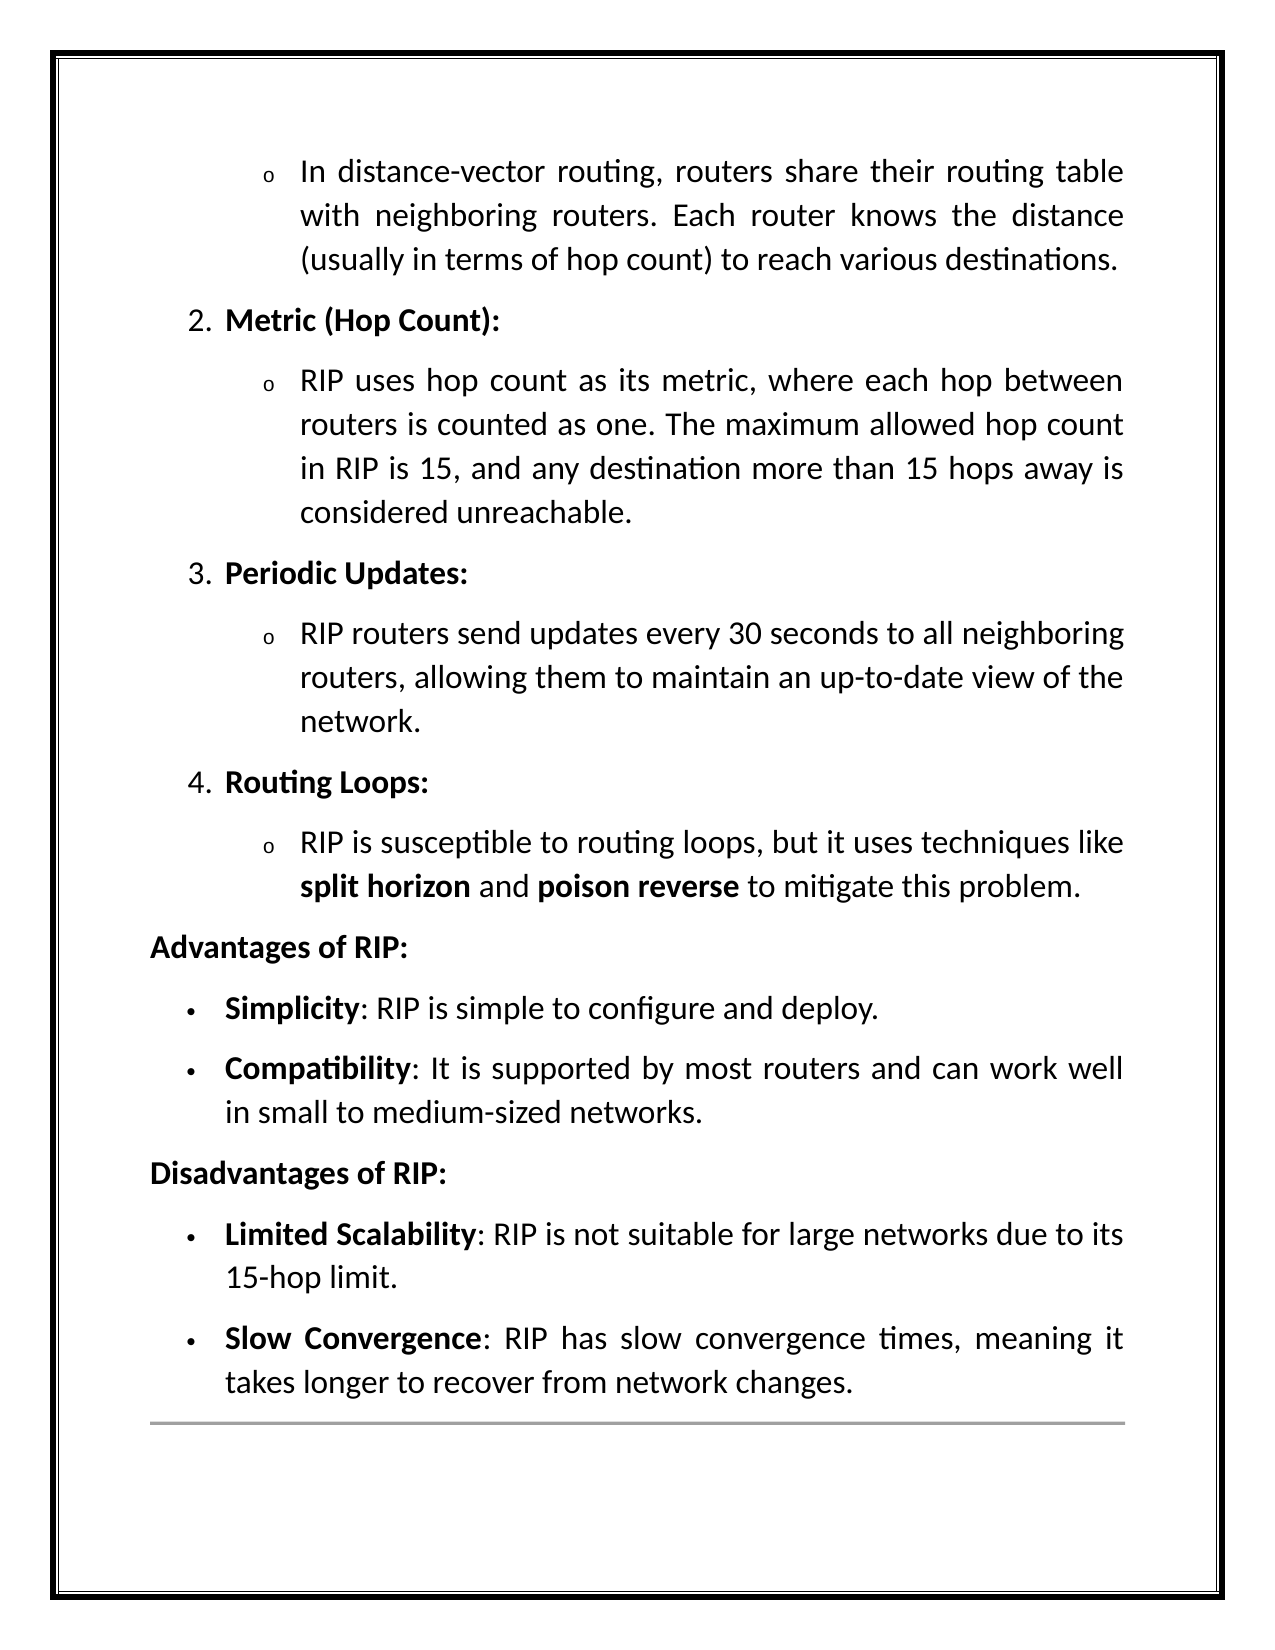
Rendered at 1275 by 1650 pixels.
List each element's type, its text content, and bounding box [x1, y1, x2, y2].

list Metric (Hop Count): [187, 298, 1125, 339]
text Advantages of RIP: [150, 926, 1125, 967]
list RIP uses hop count as its metric, where each hop between routers is counted as one. The maximum allowed hop count in RIP is 15, and any destination more than 15 hops away is considered unreachable. [262, 359, 1125, 532]
text Disadvantages of RIP: [150, 1152, 1125, 1193]
list Slow Convergence: RIP has slow convergence times, meaning it takes longer to recover from network changes. [187, 1317, 1125, 1402]
list Compatibility: It is supported by most routers and can work well in small to medium-sized networks. [187, 1047, 1125, 1132]
list Periodic Updates: [187, 552, 1125, 592]
list Simplicity: RIP is simple to configure and deploy. [187, 987, 1125, 1027]
list Routing Loops: [187, 761, 1125, 802]
list RIP routers send updates every 30 seconds to all neighboring routers, allowing them to maintain an up-to-date view of the network. [262, 612, 1125, 741]
list RIP is susceptible to routing loops, but it uses techniques like split horizon and poison reverse to mitigate this problem. [262, 821, 1125, 906]
list In distance-vector routing, routers share their routing table with neighboring routers. Each router knows the distance (usually in terms of hop count) to reach various destinations. [262, 150, 1125, 279]
list Limited Scalability: RIP is not suitable for large networks due to its 15-hop limit. [187, 1212, 1125, 1297]
